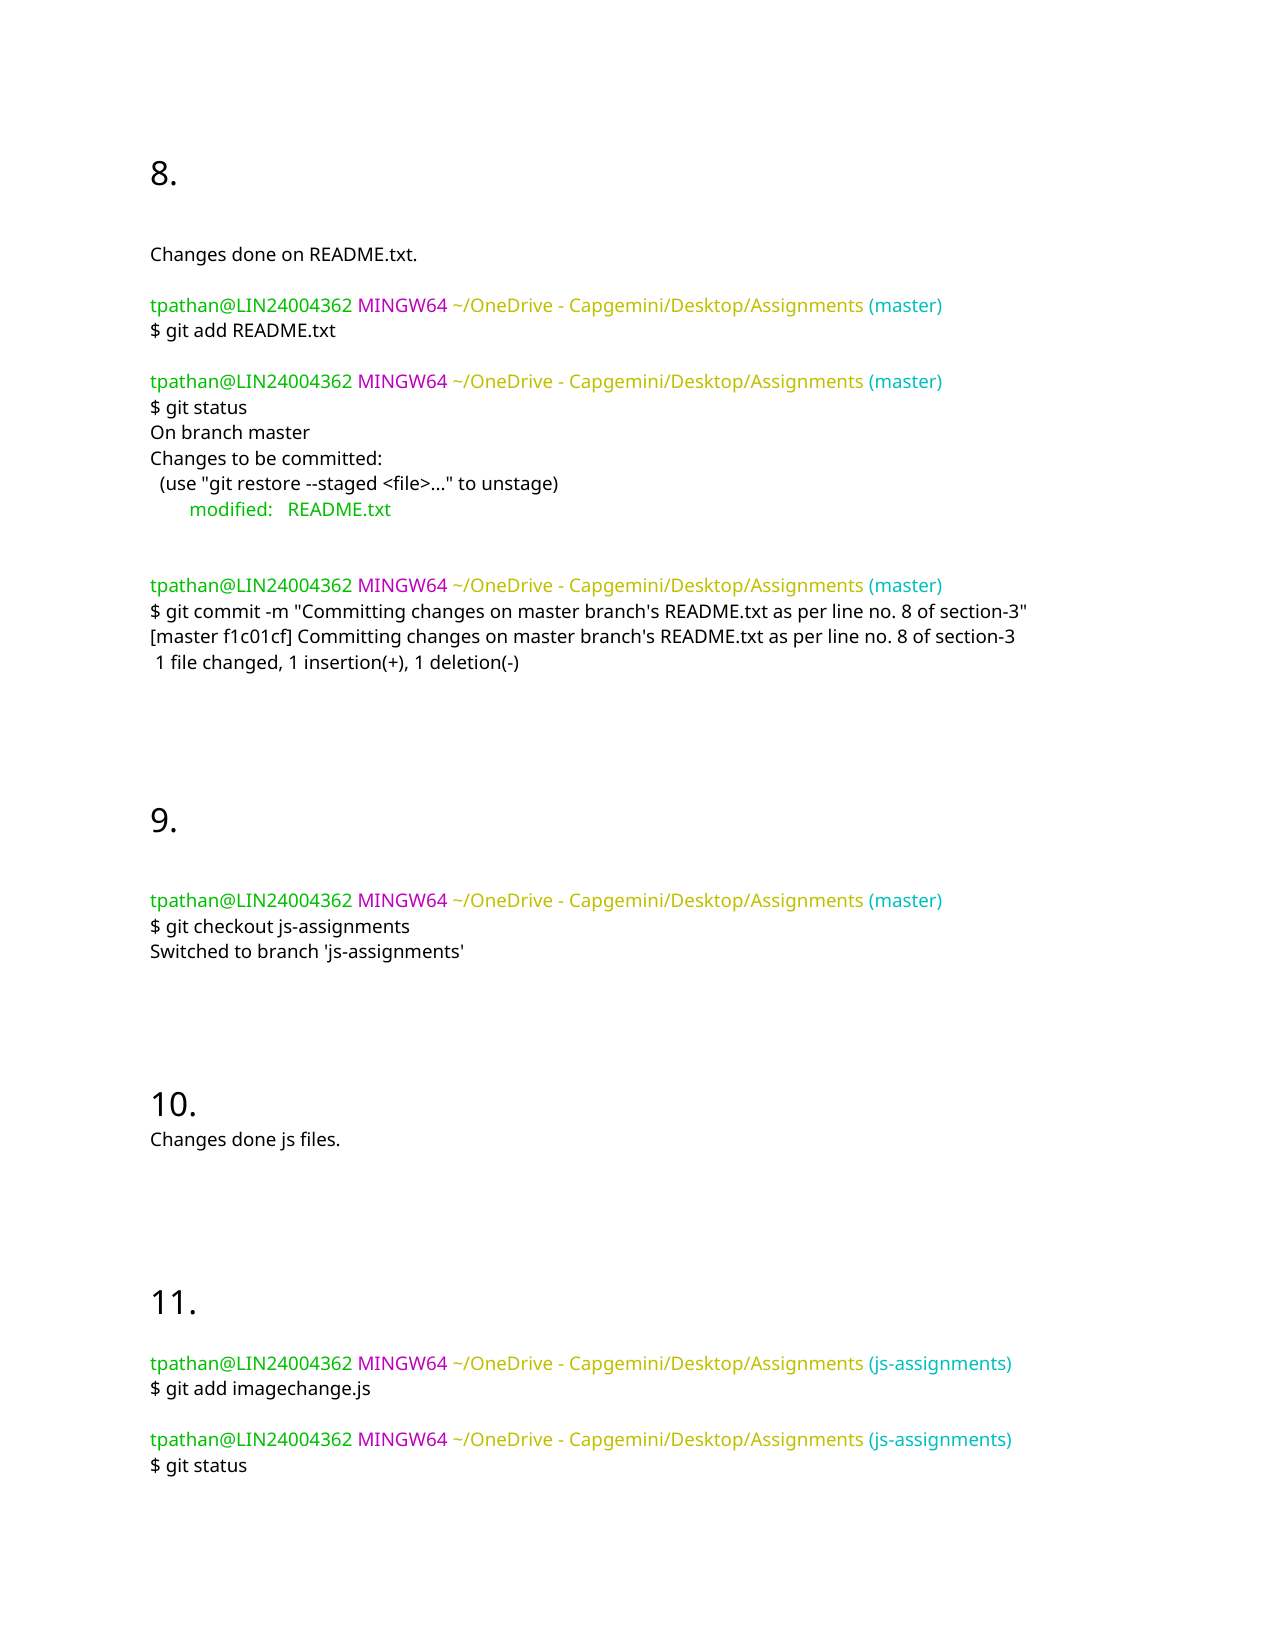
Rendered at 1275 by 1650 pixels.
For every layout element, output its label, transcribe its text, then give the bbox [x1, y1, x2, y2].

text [150, 1426, 1125, 1452]
text Changes to be committed: [150, 445, 1125, 471]
text 1 file changed, 1 insertion(+), 1 deletion(-) [150, 649, 1125, 675]
text On branch master [150, 419, 1125, 445]
text tpathan@LIN24004362 MINGW64 ~/OneDrive - Capgemini/Desktop/Assignments (master) [150, 368, 1125, 394]
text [150, 1350, 1125, 1375]
text $ git status [150, 1452, 1125, 1477]
text tpathan@LIN24004362 MINGW64 ~/OneDrive - Capgemini/Desktop/Assignments (master) [150, 573, 1125, 598]
text 11. [150, 1279, 1125, 1324]
text Changes done on README.txt. [150, 241, 1125, 266]
text [master f1c01cf] Committing changes on master branch's README.txt as per line no. 8 of section-3 [150, 624, 1125, 649]
text (use "git restore --staged <file>..." to unstage) [150, 471, 1125, 496]
text $ git commit -m "Committing changes on master branch's README.txt as per line no. 8 of section-3" [150, 598, 1125, 624]
text tpathan@LIN24004362 MINGW64 ~/OneDrive - Capgemini/Desktop/Assignments (master) [150, 292, 1125, 317]
text $ git add imagechange.js [150, 1375, 1125, 1401]
text 9. [150, 797, 1125, 842]
text tpathan@LIN24004362 MINGW64 ~/OneDrive - Capgemini/Desktop/Assignments (master) [150, 887, 1125, 913]
text $ git add README.txt [150, 317, 1125, 343]
text 8. [150, 150, 1125, 195]
text $ git status [150, 394, 1125, 419]
text modified: README.txt [150, 496, 1125, 522]
text $ git checkout js-assignments [150, 913, 1125, 938]
text Switched to branch 'js-assignments' [150, 938, 1125, 964]
text 10. [150, 1080, 1125, 1126]
text Changes done js files. [150, 1126, 1125, 1151]
